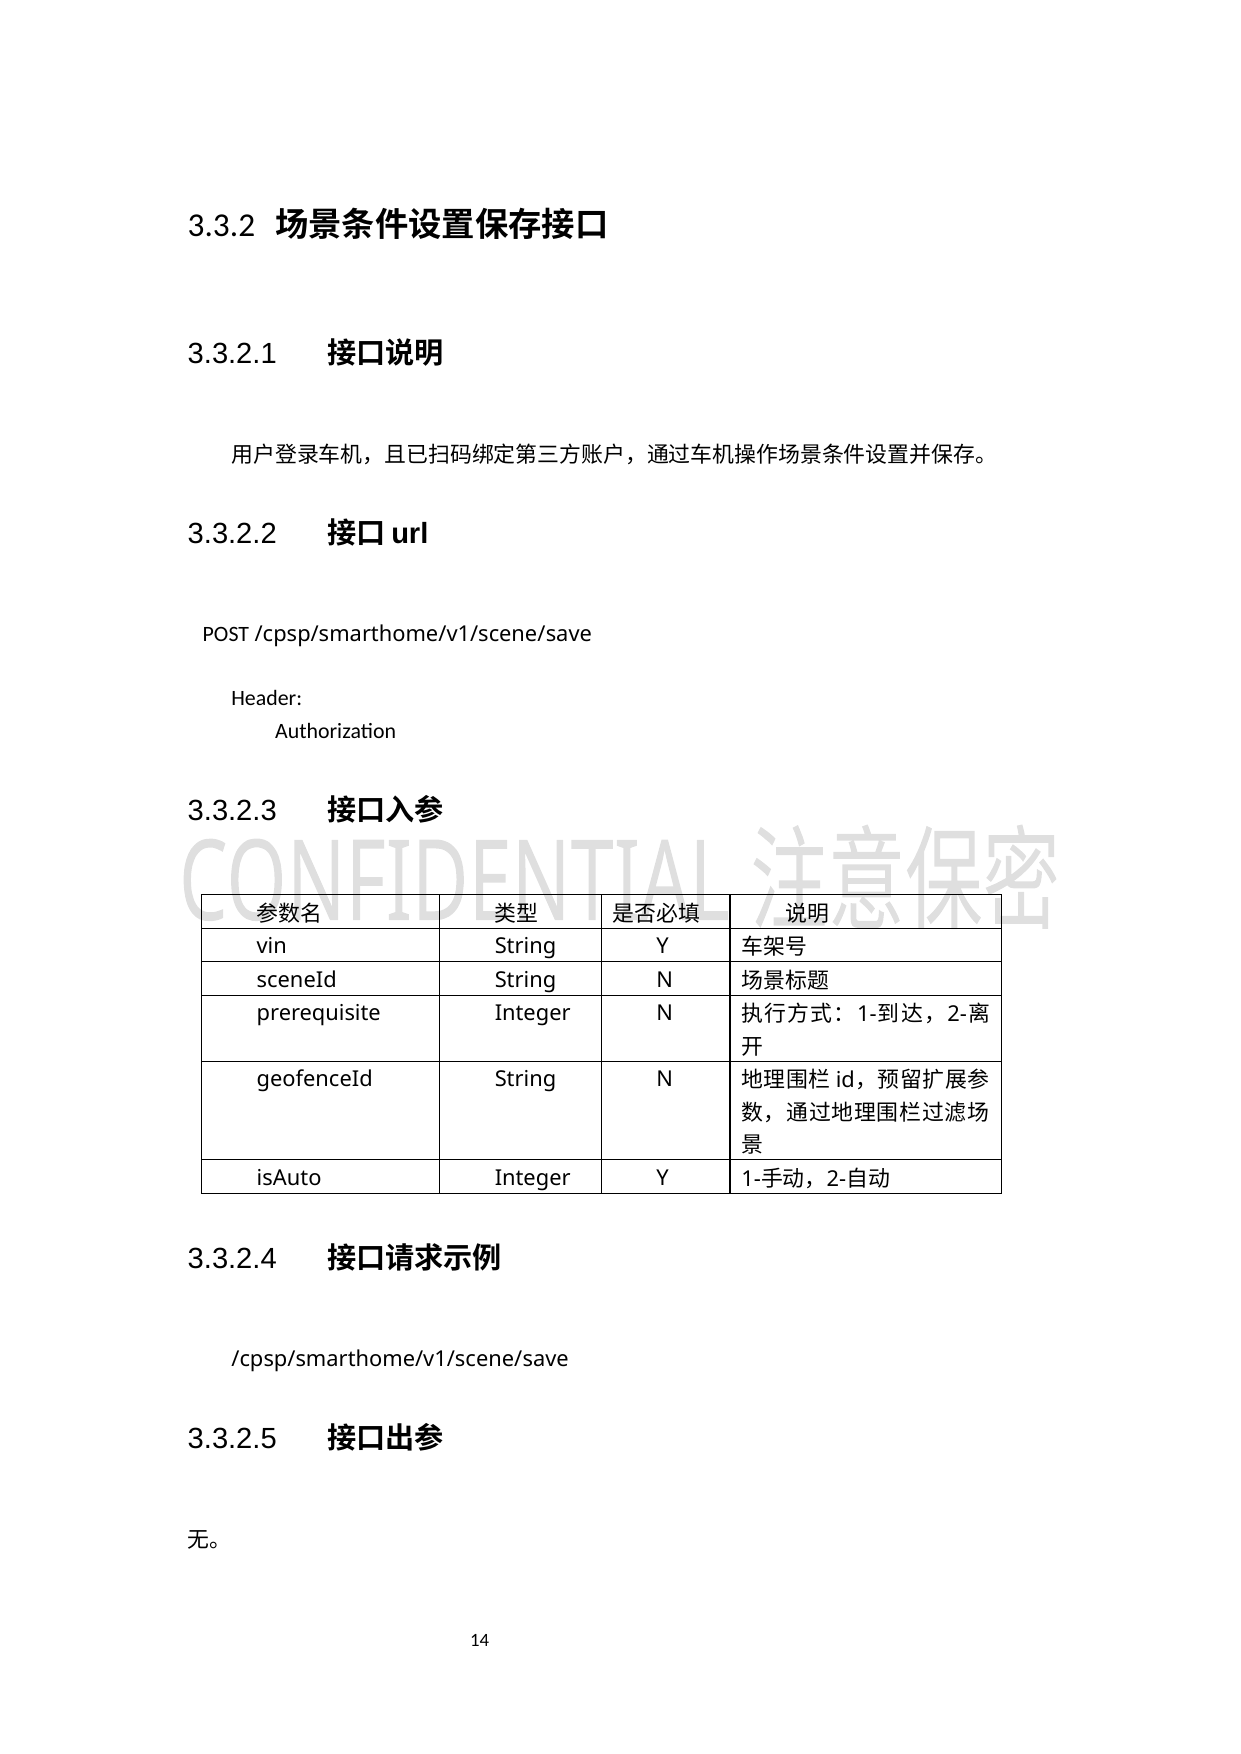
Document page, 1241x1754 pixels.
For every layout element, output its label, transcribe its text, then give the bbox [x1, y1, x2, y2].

table_cell prerequisite [202, 996, 439, 1061]
table_cell 场景标题 [731, 962, 1001, 995]
table_cell sceneId [202, 962, 439, 995]
table_cell Integer [440, 996, 601, 1061]
text POST /cpsp/smarthome/v1/scene/save [187, 616, 1053, 649]
subtitle 场景条件设置保存接口 [187, 189, 1053, 254]
table_cell Y [602, 929, 729, 961]
text /cpsp/smarthome/v1/scene/save [187, 1341, 1053, 1374]
table_cell N [602, 996, 729, 1061]
table_cell 执行方式：1-到达，2-离开 [731, 996, 1001, 1061]
text Authorization [231, 714, 1053, 746]
table_header 参数名 [202, 895, 439, 928]
table_cell Integer [440, 1160, 601, 1193]
table_cell Y [602, 1160, 729, 1193]
table_cell 地理围栏id，预留扩展参数，通过地理围栏过滤场景 [731, 1062, 1001, 1159]
subtitle 接口url [187, 498, 1053, 563]
table_header 类型 [440, 895, 601, 928]
table_cell geofenceId [202, 1062, 439, 1159]
text 无。 [187, 1522, 1053, 1554]
table_cell N [602, 1062, 729, 1159]
table_cell String [440, 929, 601, 961]
subtitle 接口请求示例 [187, 1223, 1053, 1288]
table_cell 1-手动，2-自动 [731, 1160, 1001, 1193]
text 用户登录车机，且已扫码绑定第三方账户，通过车机操作场景条件设置并保存。 [187, 436, 1053, 469]
table_cell String [440, 962, 601, 995]
subtitle 接口说明 [187, 318, 1053, 383]
table_cell isAuto [202, 1160, 439, 1193]
table_cell N [602, 962, 729, 995]
subtitle 接口入参 [187, 776, 1053, 841]
table_header 说明 [731, 895, 1001, 928]
table_cell vin [202, 929, 439, 961]
table_cell String [440, 1062, 601, 1159]
table_header 是否必填 [602, 895, 729, 928]
text Header: [187, 681, 1053, 714]
subtitle 接口出参 [187, 1403, 1053, 1468]
table_cell 车架号 [731, 929, 1001, 961]
